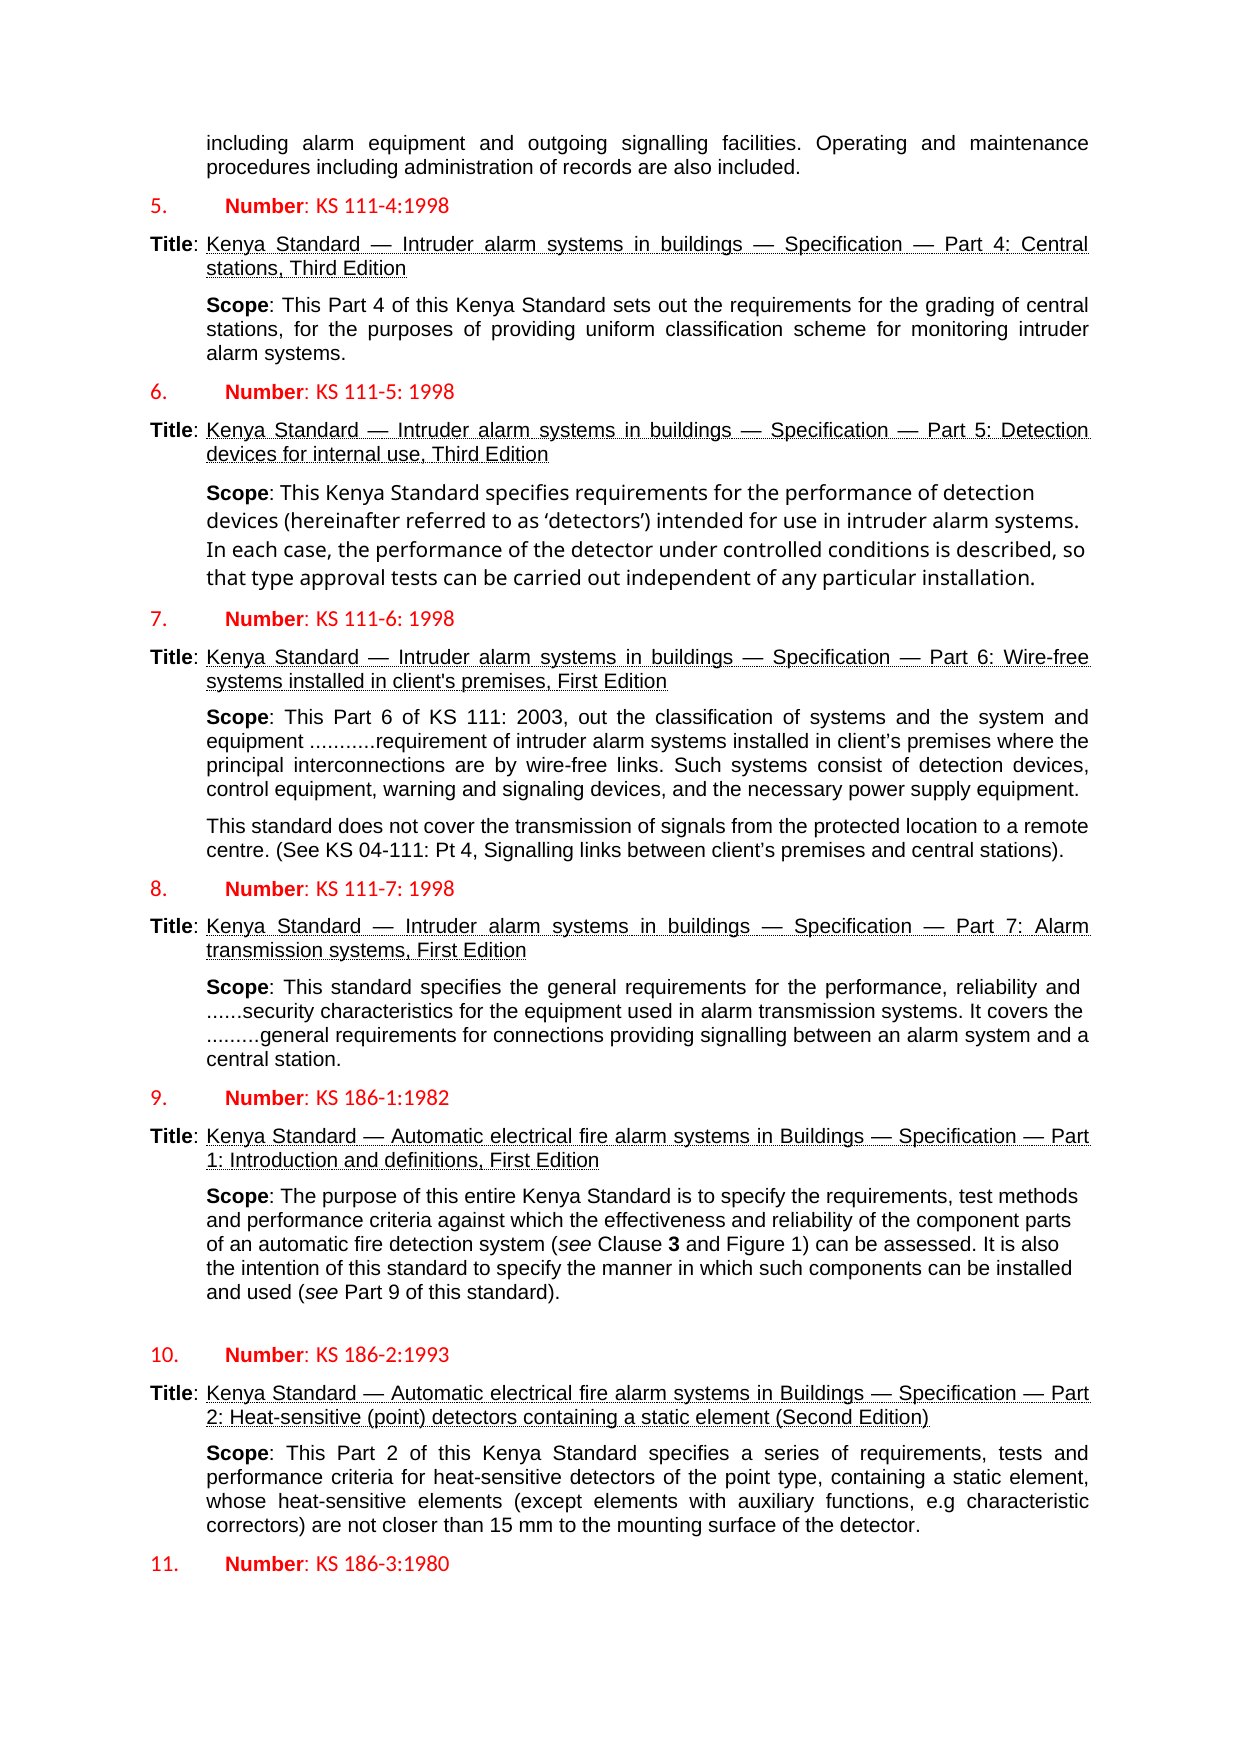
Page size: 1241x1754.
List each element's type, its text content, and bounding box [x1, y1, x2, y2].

text Title: Kenya Standard — Intruder alarm systems in buildings — Specification — Part 7: Alarm transmission systems, First Edition [150, 914, 1090, 962]
text Scope: This Part 4 of this Kenya Standard sets out the requirements for the grading of central stations, for the purposes of providing uniform classification scheme for monitoring intruder alarm systems. [206, 293, 1090, 364]
text Scope: The purpose of this entire Kenya Standard is to specify the requirements, test methods and performance criteria against which the effectiveness and reliability of the component parts of an automatic fire detection system (see Clause 3 and Figure 1) can be assessed. It is also the intention of this standard to specify the manner in which such components can be installed and used (see Part 9 of this standard). [206, 1184, 1090, 1304]
list Number: KS 111-5: 1998 [150, 377, 1090, 405]
text Scope: This standard specifies the general requirements for the performance, reliability and security characteristics for the equipment used in alarm transmission systems. It covers the general requirements for connections providing signalling between an alarm system and a central station. [206, 975, 1090, 1071]
list Number: KS 186-1:1982 [150, 1083, 1090, 1111]
text Scope: This Kenya Standard specifies requirements for the performance of detection devices (hereinafter referred to as ‘detectors’) intended for use in intruder alarm systems. In each case, the performance of the detector under controlled conditions is described, so that type approval tests can be carried out independent of any particular installation. [206, 478, 1090, 592]
text Title: Kenya Standard — Intruder alarm systems in buildings — Specification — Part 4: Central stations, Third Edition [150, 232, 1090, 280]
list Number: KS 111-7: 1998 [150, 874, 1090, 902]
text Title: Kenya Standard — Automatic electrical fire alarm systems in Buildings — Specification — Part 1: Introduction and definitions, First Edition [150, 1124, 1090, 1172]
text Scope: This Part 2 of this Kenya Standard specifies a series of requirements, tests and performance criteria for heat-sensitive detectors of the point type, containing a static element, whose heat-sensitive elements (except elements with auxiliary functions, e.g characteristic correctors) are not closer than 15 mm to the mounting surface of the detector. [206, 1441, 1090, 1537]
list Number: KS 111-6: 1998 [150, 604, 1090, 632]
text This standard does not cover the transmission of signals from the protected location to a remote centre. (See KS 04-111: Pt 4, Signalling links between client’s premises and central stations). [206, 813, 1090, 861]
text Scope: This Part 6 of KS 111: 2003, out the classification of systems and the system and equipment requirement of intruder alarm systems installed in client’s premises where the principal interconnections are by wire-free links. Such systems consist of detection devices, control equipment, warning and signaling devices, and the necessary power supply equipment. [206, 705, 1090, 801]
text Title: Kenya Standard — Automatic electrical fire alarm systems in Buildings — Specification — Part 2: Heat-sensitive (point) detectors containing a static element (Second Edition) [150, 1381, 1090, 1429]
list Number: KS 186-3:1980 [150, 1549, 1090, 1578]
text Title: Kenya Standard — Intruder alarm systems in buildings — Specification — Part 6: Wire-free systems installed in client's premises, First Edition [150, 645, 1090, 693]
list Number: KS 186-2:1993 [150, 1340, 1090, 1368]
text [206, 131, 1090, 179]
list Number: KS 111-4:1998 [150, 192, 1090, 220]
text Title: Kenya Standard — Intruder alarm systems in buildings — Specification — Part 5: Detection devices for internal use, Third Edition [150, 417, 1090, 465]
